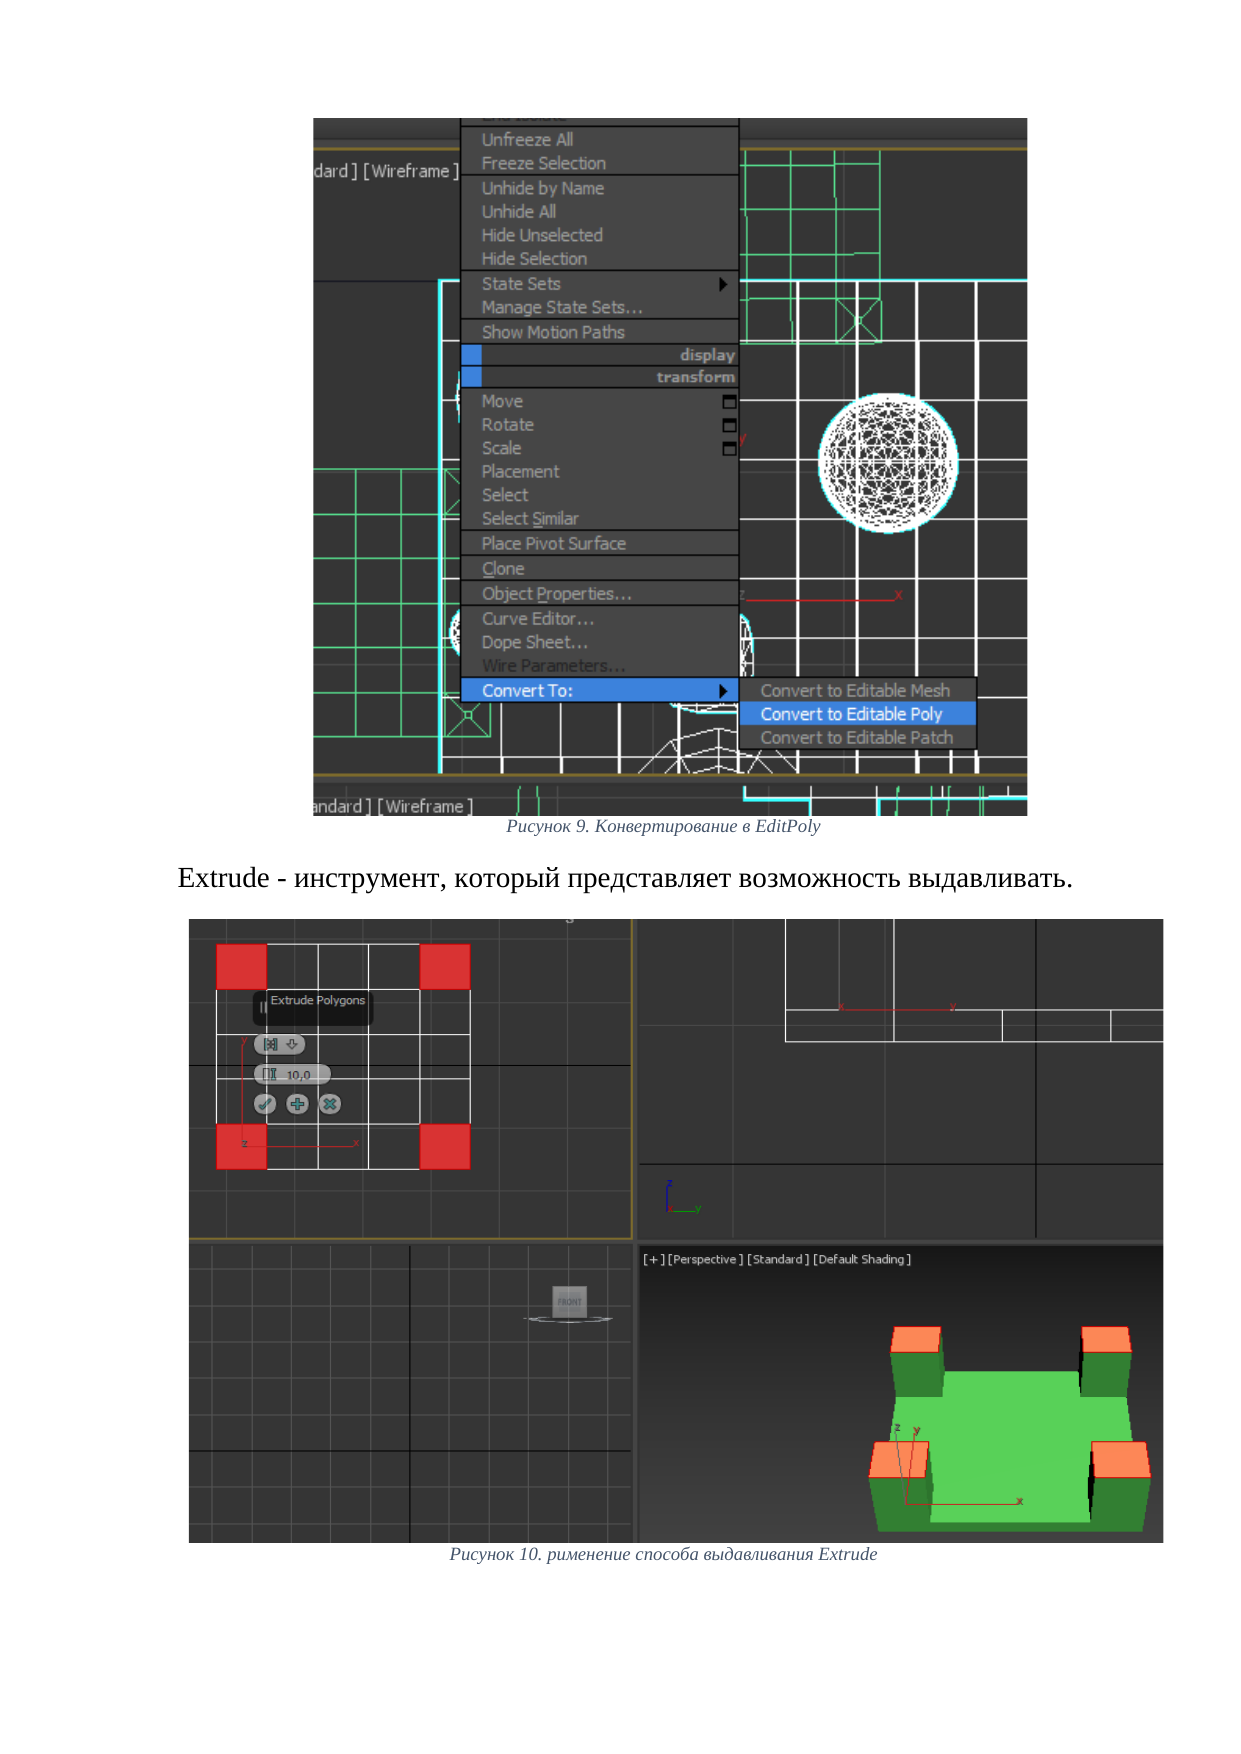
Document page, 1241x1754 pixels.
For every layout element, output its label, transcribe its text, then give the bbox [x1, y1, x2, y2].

picture [188, 919, 1164, 1543]
text Рисунок 10. рименение способа выдавливания Extrude [177, 1542, 1152, 1564]
text Рисунок 9. Конвертирование в EditPoly [177, 815, 1152, 837]
picture [313, 118, 1028, 816]
text Extrude - инструмент, который представляет возможность выдавливать. [177, 860, 1130, 894]
